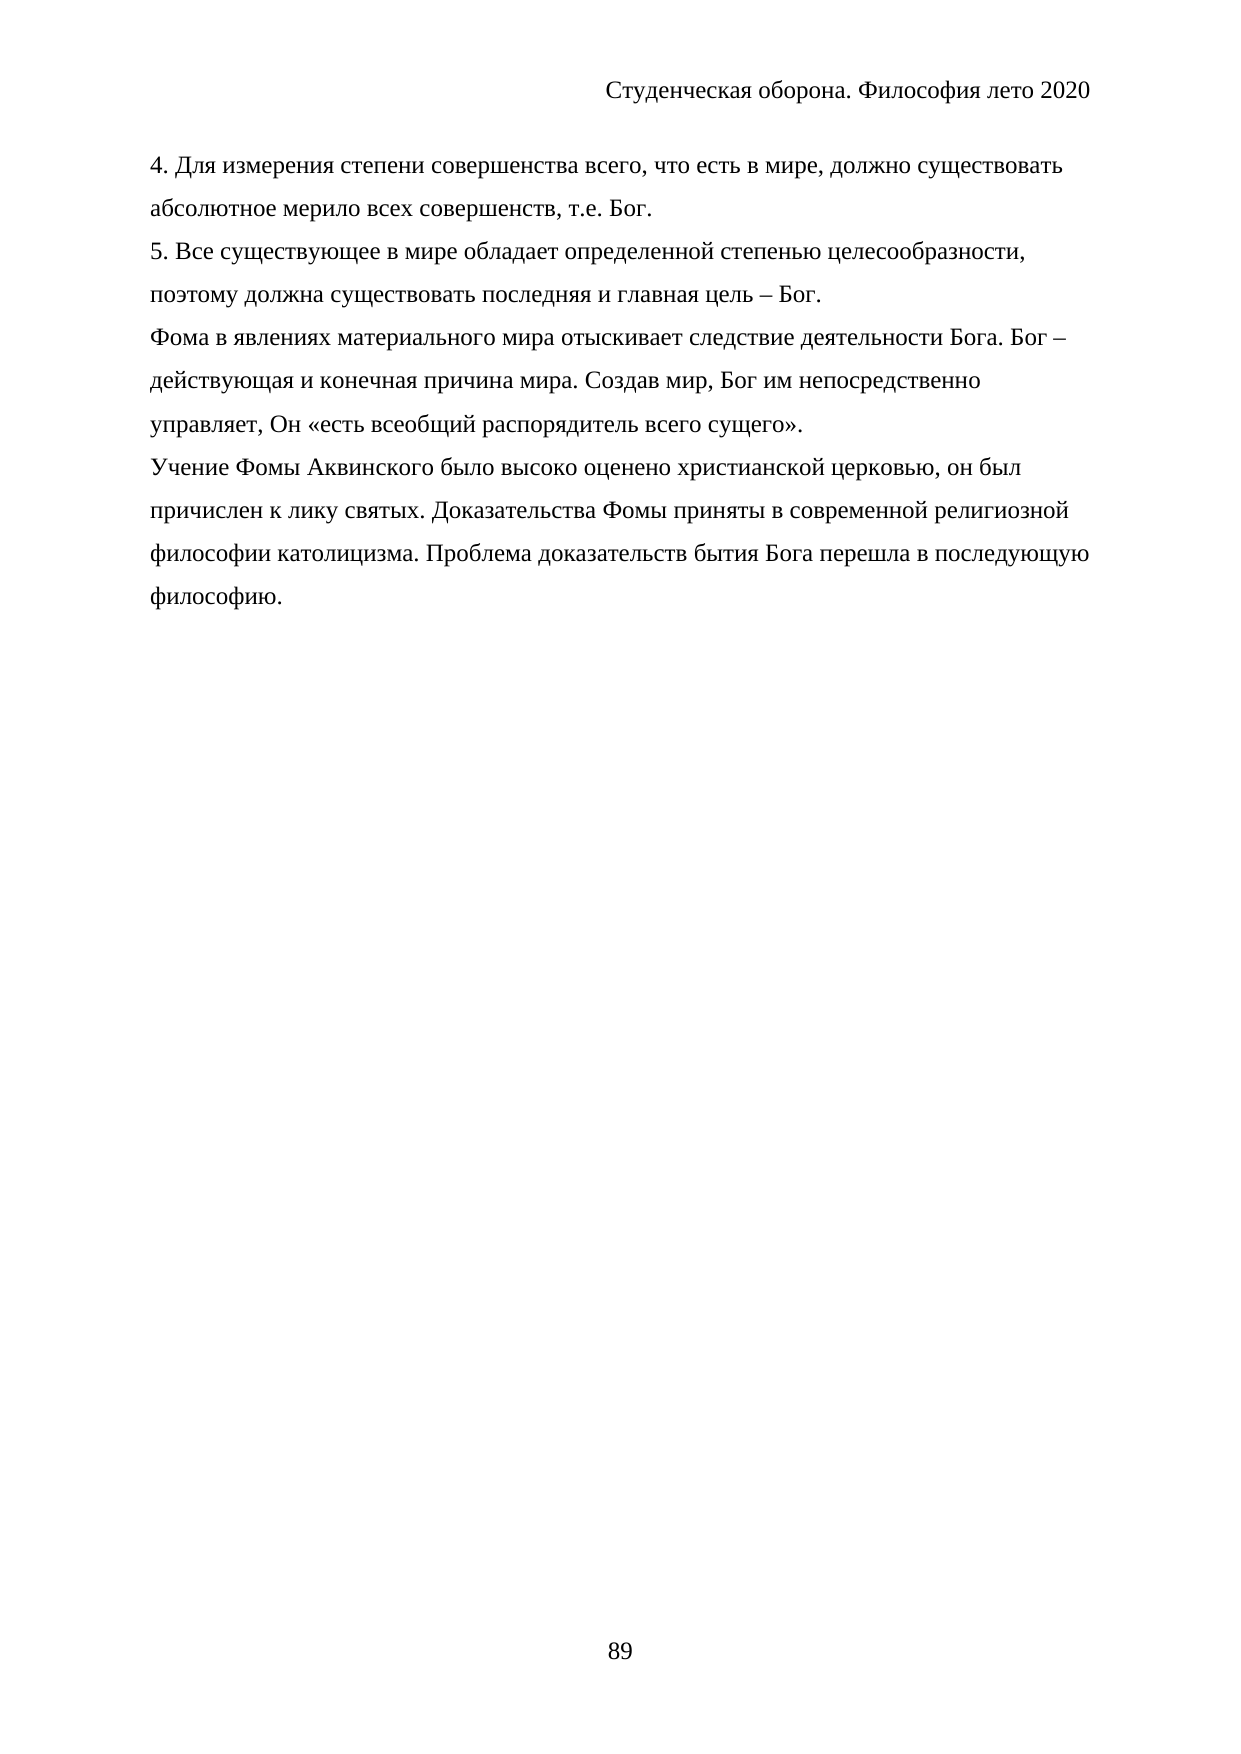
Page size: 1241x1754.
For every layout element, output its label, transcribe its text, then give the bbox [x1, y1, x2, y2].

text Учение Фомы Аквинского было высоко оценено христианской церковью, он был причислен к лику святых. Доказательства Фомы приняты в современной религиозной философии католицизма. Проблема доказательств бытия Бога перешла в последующую философию. [150, 452, 1090, 610]
text 4. Для измерения степени совершенства всего, что есть в мире, должно существовать абсолютное мерило всех совершенств, т.е. Бог. [150, 150, 1090, 222]
text Фома в явлениях материального мира отыскивает следствие деятельности Бога. Бог – действующая и конечная причина мира. Создав мир, Бог им непосредственно управляет, Он «есть всеобщий распорядитель всего сущего». [150, 322, 1090, 437]
text 5. Все существующее в мире обладает определенной степенью целесообразности, поэтому должна существовать последняя и главная цель – Бог. [150, 236, 1090, 308]
